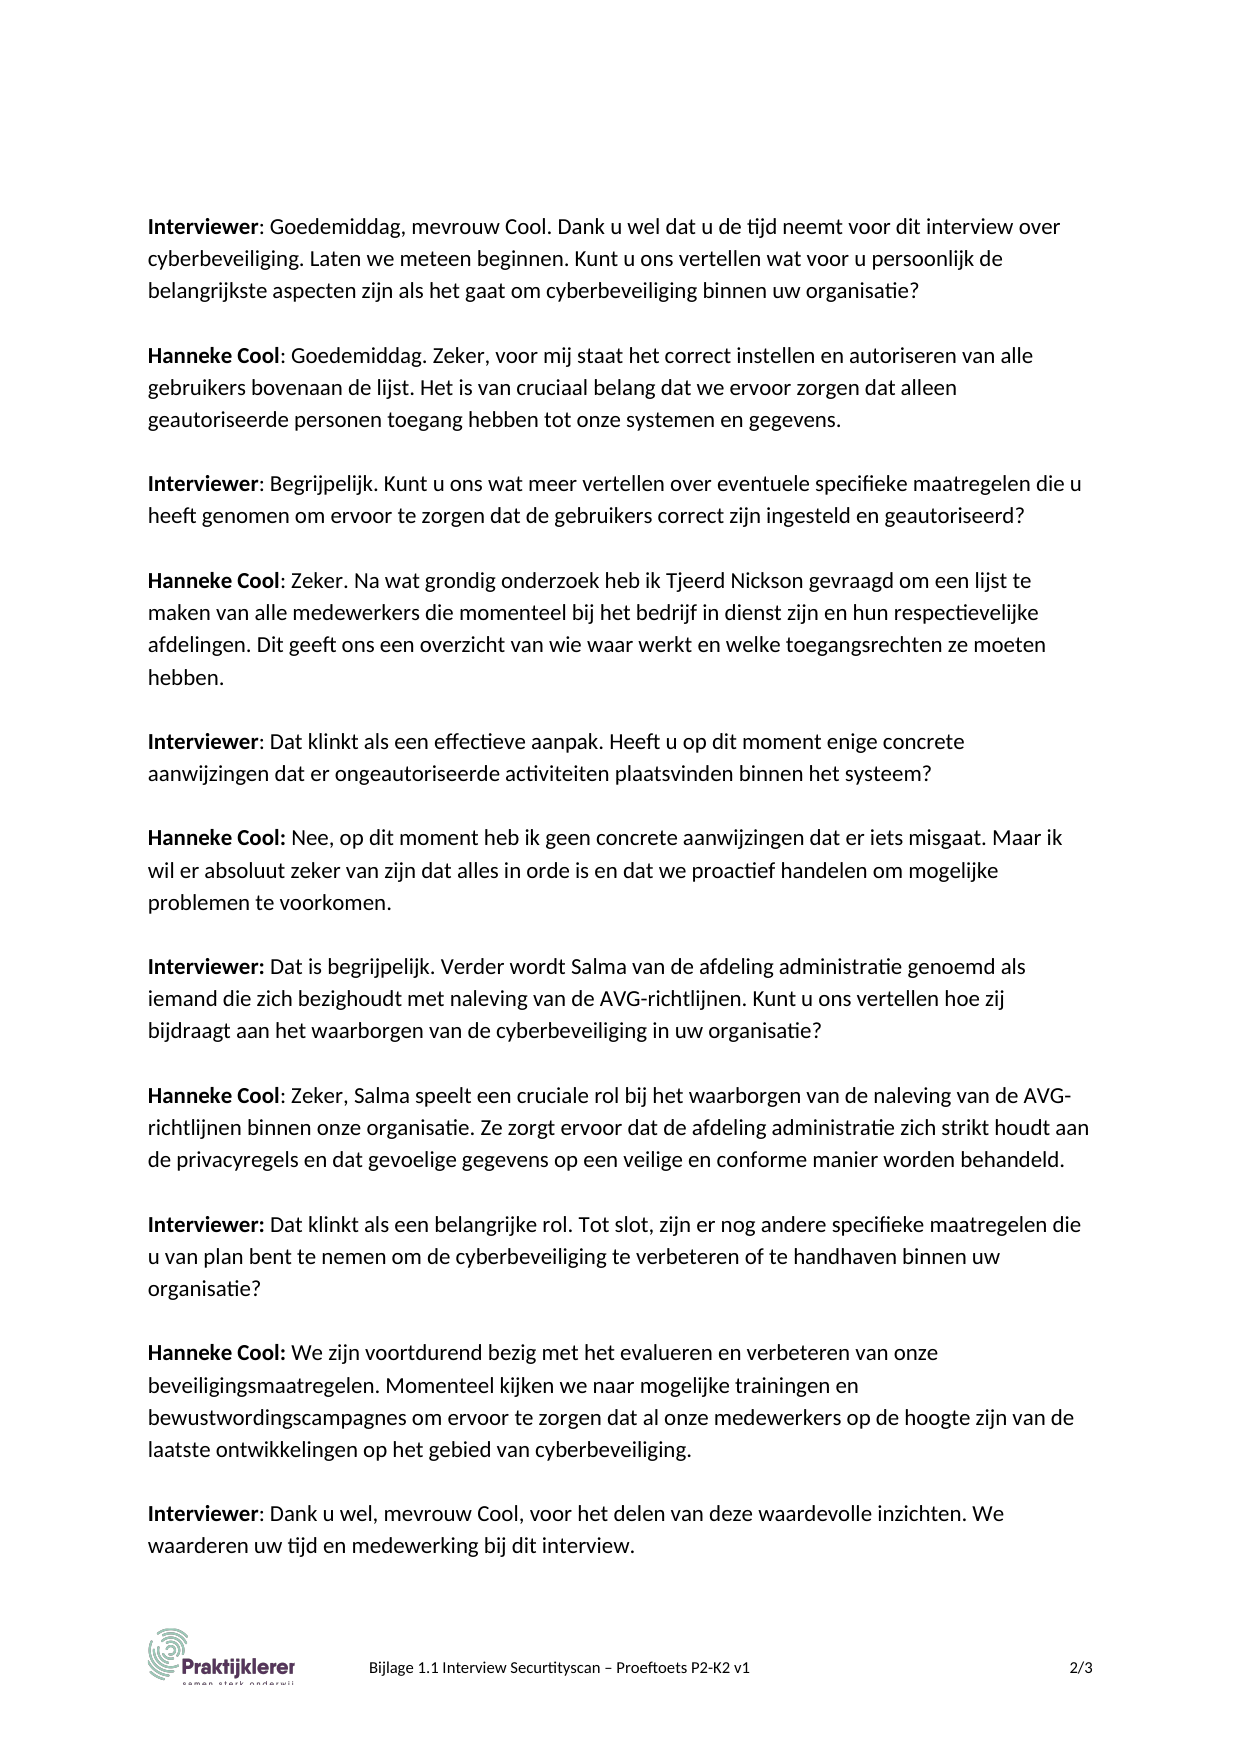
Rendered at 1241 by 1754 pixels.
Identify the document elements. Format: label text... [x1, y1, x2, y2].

picture [147, 1628, 295, 1685]
text Hanneke Cool: Nee, op dit moment heb ik geen concrete aanwijzingen dat er iets misgaat. Maar ik wil er absoluut zeker van zijn dat alles in orde is en dat we proactief handelen om mogelijke problemen te voorkomen. [148, 823, 1093, 916]
text Interviewer: Dat is begrijpelijk. Verder wordt Salma van de afdeling administratie genoemd als iemand die zich bezighoudt met naleving van de AVG-richtlijnen. Kunt u ons vertellen hoe zij bijdraagt aan het waarborgen van de cyberbeveiliging in uw organisatie? [148, 952, 1093, 1045]
text Interviewer: Dank u wel, mevrouw Cool, voor het delen van deze waardevolle inzichten. We waarderen uw tijd en medewerking bij dit interview. [148, 1499, 1093, 1560]
text Hanneke Cool: Goedemiddag. Zeker, voor mij staat het correct instellen en autoriseren van alle gebruikers bovenaan de lijst. Het is van cruciaal belang dat we ervoor zorgen dat alleen geautoriseerde personen toegang hebben tot onze systemen en gegevens. [148, 341, 1093, 433]
text Interviewer: Goedemiddag, mevrouw Cool. Dank u wel dat u de tijd neemt voor dit interview over cyberbeveiliging. Laten we meteen beginnen. Kunt u ons vertellen wat voor u persoonlijk de belangrijkste aspecten zijn als het gaat om cyberbeveiliging binnen uw organisatie? [148, 212, 1093, 304]
text Interviewer: Dat klinkt als een effectieve aanpak. Heeft u op dit moment enige concrete aanwijzingen dat er ongeautoriseerde activiteiten plaatsvinden binnen het systeem? [148, 727, 1093, 787]
text Interviewer: Begrijpelijk. Kunt u ons wat meer vertellen over eventuele specifieke maatregelen die u heeft genomen om ervoor te zorgen dat de gebruikers correct zijn ingesteld en geautoriseerd? [148, 469, 1093, 530]
text Hanneke Cool: Zeker. Na wat grondig onderzoek heb ik Tjeerd Nickson gevraagd om een lijst te maken van alle medewerkers die momenteel bij het bedrijf in dienst zijn en hun respectievelijke afdelingen. Dit geeft ons een overzicht van wie waar werkt en welke toegangsrechten ze moeten hebben. [148, 566, 1093, 691]
text Hanneke Cool: We zijn voortdurend bezig met het evalueren en verbeteren van onze beveiligingsmaatregelen. Momenteel kijken we naar mogelijke trainingen en bewustwordingscampagnes om ervoor te zorgen dat al onze medewerkers op de hoogte zijn van de laatste ontwikkelingen op het gebied van cyberbeveiliging. [148, 1338, 1093, 1463]
text Interviewer: Dat klinkt als een belangrijke rol. Tot slot, zijn er nog andere specifieke maatregelen die u van plan bent te nemen om de cyberbeveiliging te verbeteren of te handhaven binnen uw organisatie? [148, 1210, 1093, 1302]
text Hanneke Cool: Zeker, Salma speelt een cruciale rol bij het waarborgen van de naleving van de AVG-richtlijnen binnen onze organisatie. Ze zorgt ervoor dat de afdeling administratie zich strikt houdt aan de privacyregels en dat gevoelige gegevens op een veilige en conforme manier worden behandeld. [148, 1081, 1093, 1173]
